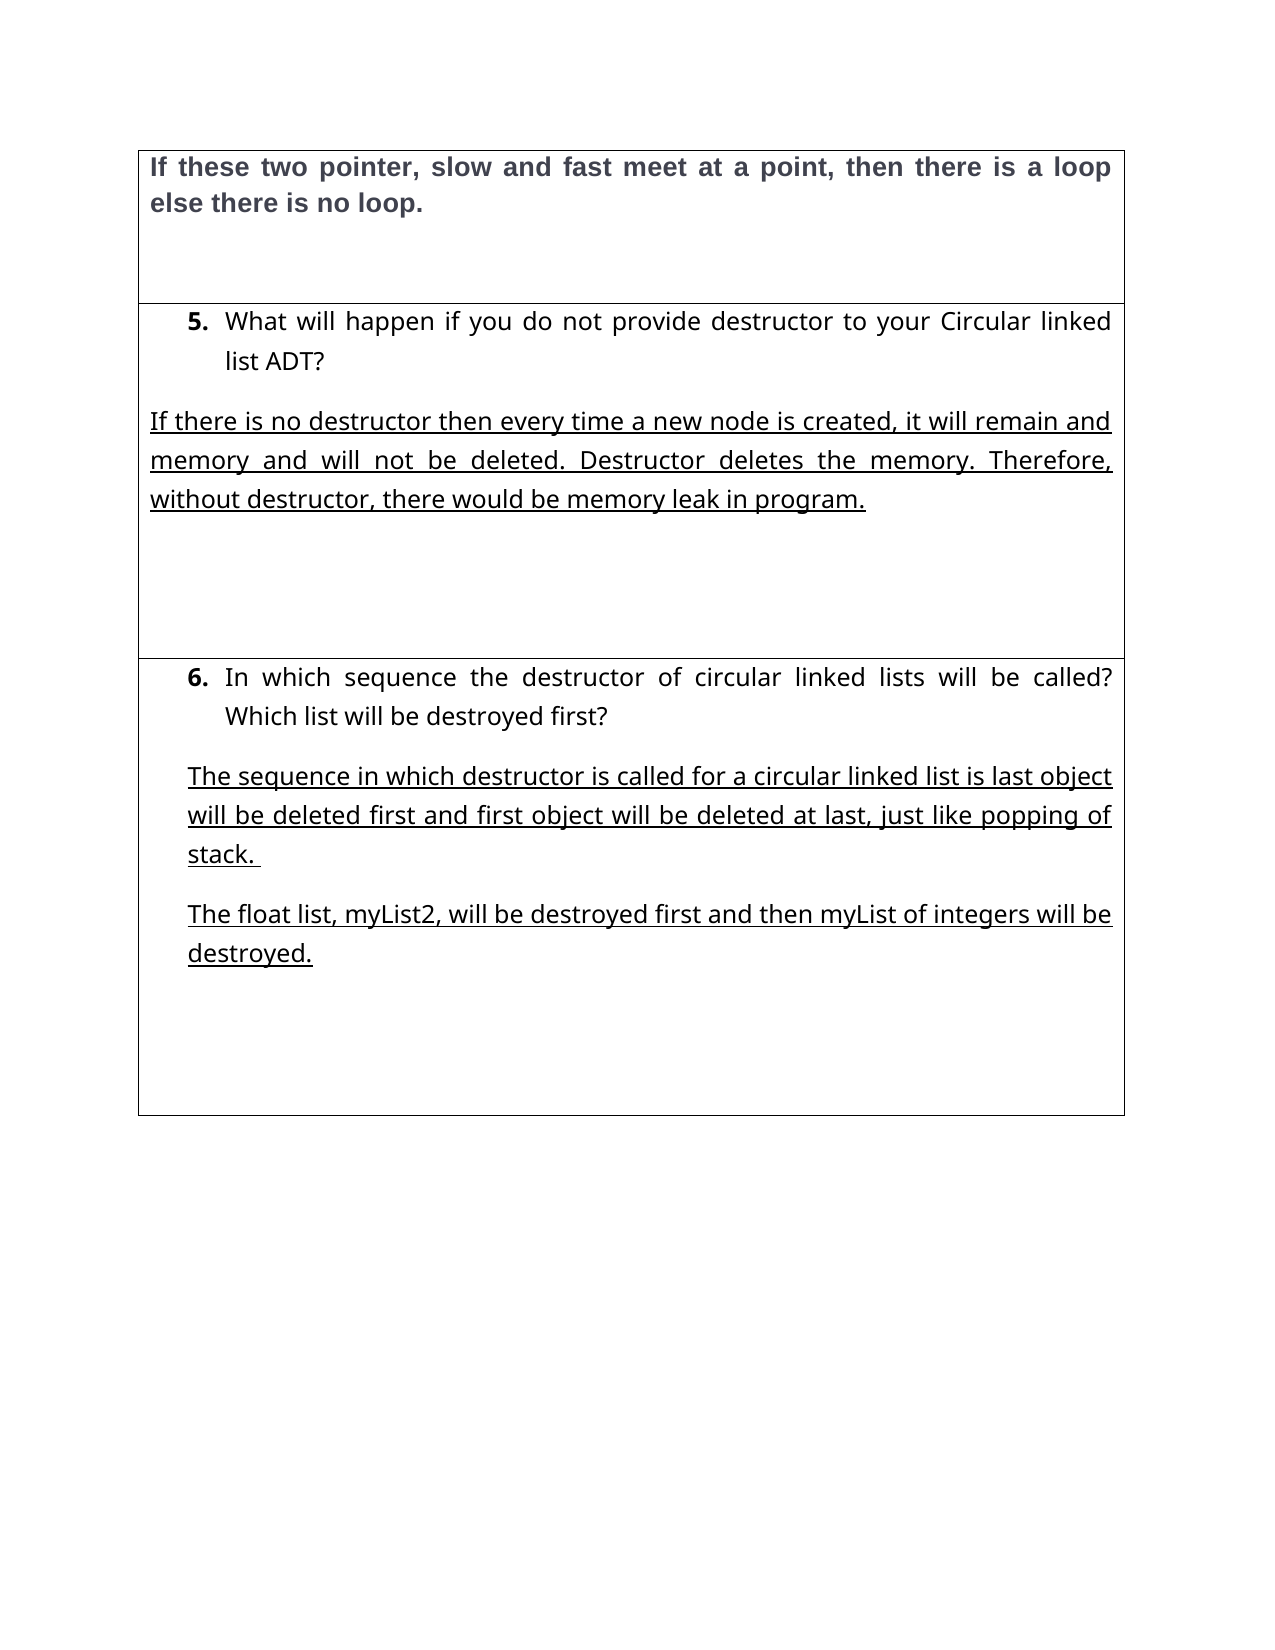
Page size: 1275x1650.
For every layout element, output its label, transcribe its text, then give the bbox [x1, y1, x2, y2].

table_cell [139, 151, 1124, 303]
table_cell In which sequence the destructor of circular linked lists will be called? Which list will be destroyed first? The sequence in which destructor is called for a circular linked list is last object will be deleted first and first object will be deleted at last, just like popping of stack. The float list, myList2, will be destroyed first and then myList of integers will be destroyed. [139, 659, 1124, 1115]
table_cell What will happen if you do not provide destructor to your Circular linked list ADT? If there is no destructor then every time a new node is created, it will remain and memory and will not be deleted. Destructor deletes the memory. Therefore, without destructor, there would be memory leak in program. [139, 304, 1124, 658]
